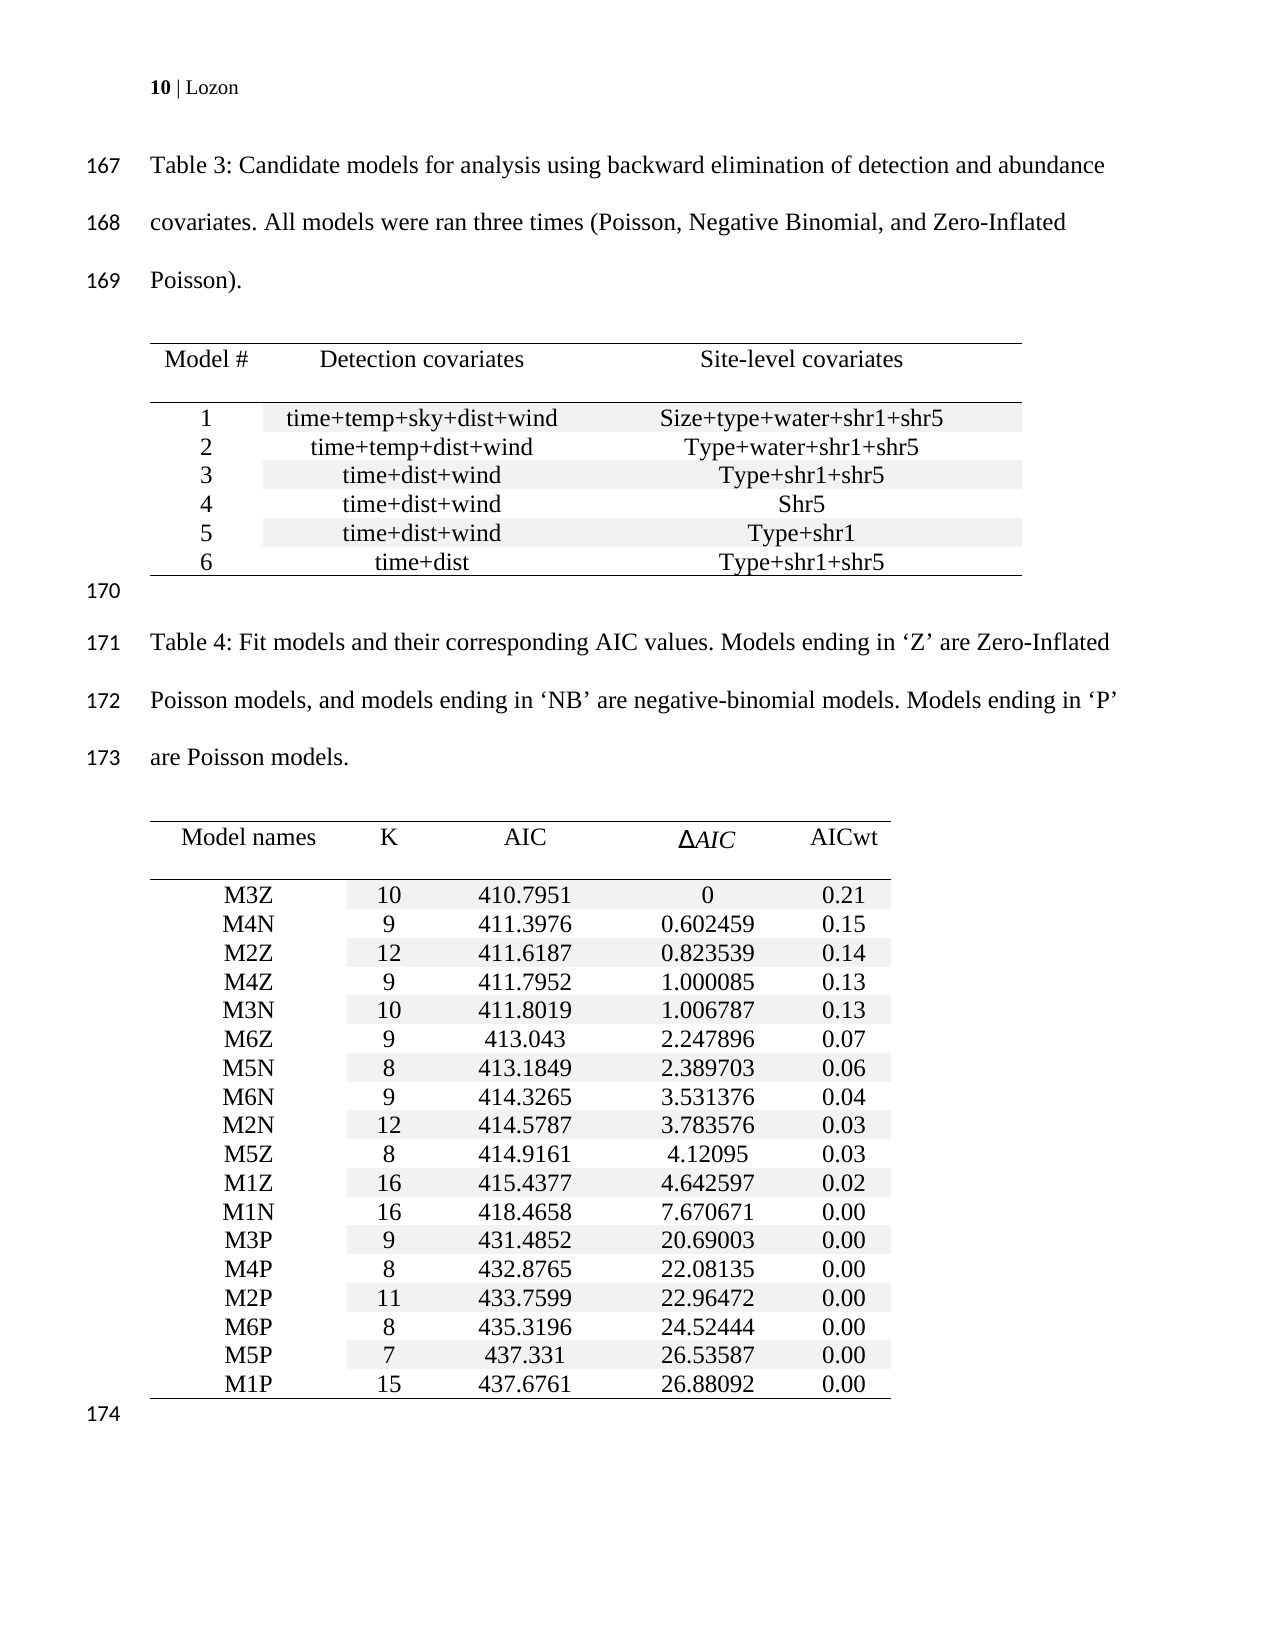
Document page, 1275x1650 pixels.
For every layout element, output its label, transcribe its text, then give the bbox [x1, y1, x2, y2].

table_cell 9 [347, 1082, 431, 1110]
table_cell M6Z [150, 1024, 347, 1053]
table_cell 12 [347, 938, 431, 967]
table_cell 0.21 [797, 880, 891, 909]
table_cell 7.670671 [619, 1197, 797, 1225]
table_header Site-level covariates [581, 344, 1022, 402]
table_cell 20.69003 [619, 1225, 797, 1254]
table_cell M5Z [150, 1139, 347, 1168]
table_cell Shr5 [581, 489, 1022, 518]
table_cell 9 [347, 1024, 431, 1053]
table_cell 0 [619, 880, 797, 909]
table_cell 0.13 [797, 995, 891, 1024]
table_cell M1N [150, 1197, 347, 1225]
table_cell 418.4658 [431, 1197, 619, 1225]
table_cell 0.00 [797, 1340, 891, 1369]
table_cell 8 [347, 1053, 431, 1082]
table_cell 0.04 [797, 1082, 891, 1110]
table_cell 7 [347, 1340, 431, 1369]
table_cell 411.3976 [431, 909, 619, 938]
table_cell 1.000085 [619, 967, 797, 995]
table_cell 433.7599 [431, 1283, 619, 1312]
table_cell time+dist+wind [263, 518, 581, 547]
table_cell 4.12095 [619, 1139, 797, 1168]
table_cell 435.3196 [431, 1312, 619, 1340]
table_cell 5 [150, 518, 262, 547]
table_cell 15 [347, 1369, 431, 1398]
table_cell M3N [150, 995, 347, 1024]
text Table 4: Fit models and their corresponding AIC values. Models ending in ‘Z’ are Zero-Inflated Poisson models, and models ending in ‘NB’ are negative-binomial models. Models ending in ‘P’ are Poisson models. [150, 627, 1125, 771]
table_cell time+dist+wind [263, 460, 581, 489]
table_cell 0.00 [797, 1369, 891, 1398]
table_header AIC [431, 822, 619, 879]
table_cell M2P [150, 1283, 347, 1312]
table_cell 0.00 [797, 1197, 891, 1225]
table_cell 437.6761 [431, 1369, 619, 1398]
table_cell M4P [150, 1254, 347, 1283]
table_cell 414.5787 [431, 1110, 619, 1139]
table_cell 410.7951 [431, 880, 619, 909]
table_header ∆AIC [619, 822, 797, 879]
table_cell time+temp+dist+wind [263, 432, 581, 460]
table_cell time+dist [263, 547, 581, 575]
table_cell 0.602459 [619, 909, 797, 938]
table_cell M6P [150, 1312, 347, 1340]
table_cell time+temp+sky+dist+wind [263, 403, 581, 432]
table_header Model # [150, 344, 262, 402]
table_cell M4N [150, 909, 347, 938]
table_header Model names [150, 822, 347, 879]
table_cell 4.642597 [619, 1168, 797, 1197]
table_cell Type+water+shr1+shr5 [581, 432, 1022, 460]
table_cell 0.03 [797, 1110, 891, 1139]
table_cell M3P [150, 1225, 347, 1254]
table_cell M4Z [150, 967, 347, 995]
table_cell 1.006787 [619, 995, 797, 1024]
table_cell 0.06 [797, 1053, 891, 1082]
table_cell 26.88092 [619, 1369, 797, 1398]
table_cell 0.00 [797, 1283, 891, 1312]
table_cell 413.043 [431, 1024, 619, 1053]
table_cell 10 [347, 880, 431, 909]
table_cell 4 [150, 489, 262, 518]
table_cell 8 [347, 1254, 431, 1283]
table_cell 22.08135 [619, 1254, 797, 1283]
table_cell M2N [150, 1110, 347, 1139]
table_cell 3.783576 [619, 1110, 797, 1139]
table_cell 0.00 [797, 1225, 891, 1254]
table_cell 2.389703 [619, 1053, 797, 1082]
table_cell 431.4852 [431, 1225, 619, 1254]
table_cell 12 [347, 1110, 431, 1139]
table_cell 3.531376 [619, 1082, 797, 1110]
table_cell M1Z [150, 1168, 347, 1197]
table_cell 413.1849 [431, 1053, 619, 1082]
table_cell Type+shr1+shr5 [581, 460, 1022, 489]
table_cell 9 [347, 967, 431, 995]
table_cell 26.53587 [619, 1340, 797, 1369]
table_cell 22.96472 [619, 1283, 797, 1312]
table_cell M1P [150, 1369, 347, 1398]
table_cell M3Z [150, 880, 347, 909]
table_cell 10 [347, 995, 431, 1024]
table_cell 0.14 [797, 938, 891, 967]
table_cell 2.247896 [619, 1024, 797, 1053]
table_cell Size+type+water+shr1+shr5 [581, 403, 1022, 432]
table_cell 1 [150, 403, 262, 432]
table_header AICwt [797, 822, 891, 879]
table_header K [347, 822, 431, 879]
table_cell Type+shr1+shr5 [581, 547, 1022, 575]
table_cell M5P [150, 1340, 347, 1369]
table_cell 9 [347, 1225, 431, 1254]
table_cell 8 [347, 1139, 431, 1168]
table_cell 0.00 [797, 1254, 891, 1283]
table_cell M2Z [150, 938, 347, 967]
table_cell 0.02 [797, 1168, 891, 1197]
table_cell 8 [347, 1312, 431, 1340]
table_cell 432.8765 [431, 1254, 619, 1283]
table_cell 3 [150, 460, 262, 489]
table_cell 2 [150, 432, 262, 460]
table_cell 0.03 [797, 1139, 891, 1168]
text Table 3: Candidate models for analysis using backward elimination of detection and abundance covariates. All models were ran three times (Poisson, Negative Binomial, and Zero-Inflated Poisson). [150, 150, 1125, 294]
table_cell M5N [150, 1053, 347, 1082]
table_cell time+dist+wind [263, 489, 581, 518]
table_cell 411.8019 [431, 995, 619, 1024]
table_cell Type+shr1 [581, 518, 1022, 547]
table_cell 11 [347, 1283, 431, 1312]
table_cell 0.07 [797, 1024, 891, 1053]
table_cell M6N [150, 1082, 347, 1110]
table_cell 414.9161 [431, 1139, 619, 1168]
table_cell 415.4377 [431, 1168, 619, 1197]
table_cell 16 [347, 1168, 431, 1197]
table_cell 411.7952 [431, 967, 619, 995]
table_cell 411.6187 [431, 938, 619, 967]
table_header Detection covariates [263, 344, 581, 402]
table_cell 0.15 [797, 909, 891, 938]
table_cell 0.823539 [619, 938, 797, 967]
table_cell 414.3265 [431, 1082, 619, 1110]
table_cell 6 [150, 547, 262, 575]
table_cell 437.331 [431, 1340, 619, 1369]
table_cell 0.13 [797, 967, 891, 995]
table_cell 0.00 [797, 1312, 891, 1340]
table_cell 9 [347, 909, 431, 938]
table_cell 24.52444 [619, 1312, 797, 1340]
table_cell 16 [347, 1197, 431, 1225]
